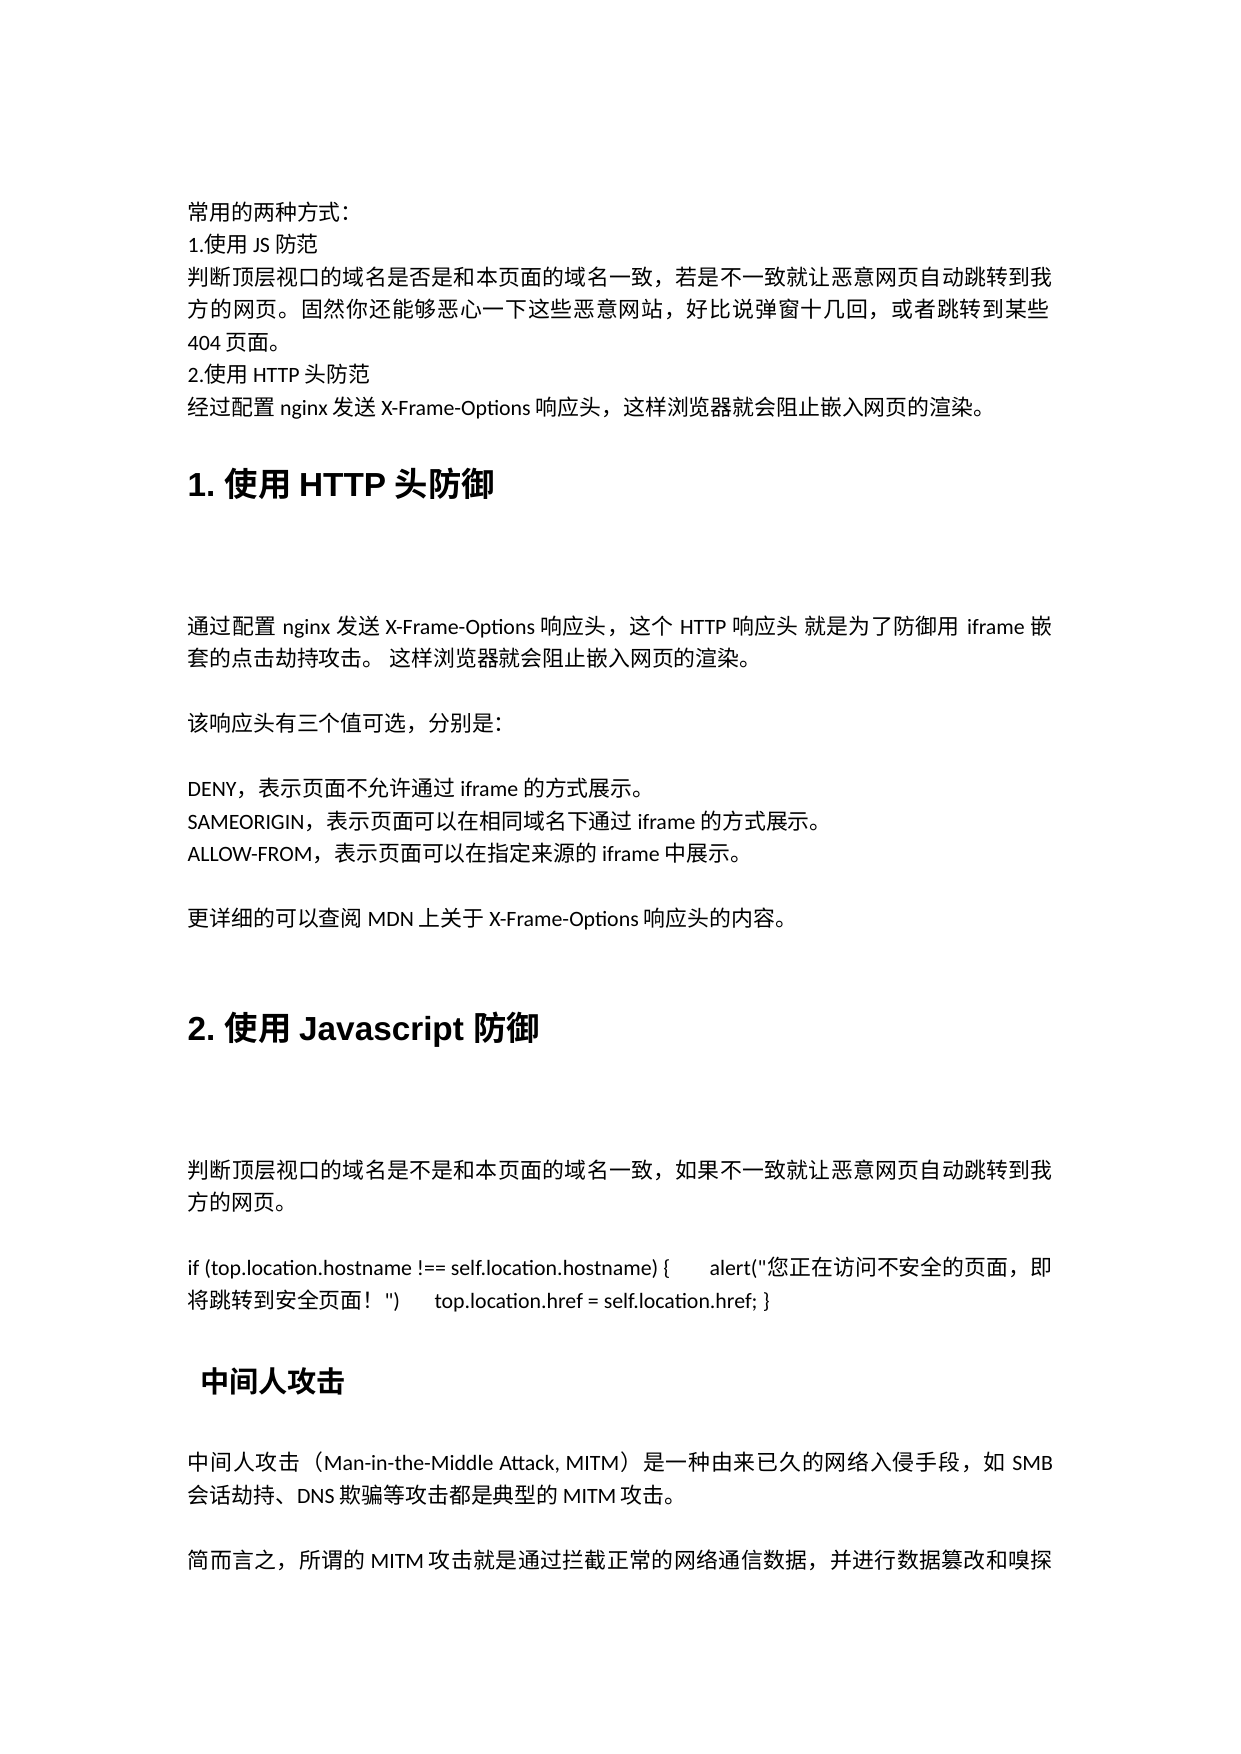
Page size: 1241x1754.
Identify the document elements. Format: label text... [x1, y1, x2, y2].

text 常用的两种方式： [187, 194, 1053, 227]
text 判断顶层视口的域名是不是和本页面的域名一致，如果不一致就让恶意网页自动跳转到我方的网页。 [187, 1152, 1053, 1217]
text ALLOW-FROM，表示页面可以在指定来源的 iframe 中展示。 [187, 836, 1053, 868]
text 经过配置 nginx 发送 X-Frame-Options 响应头，这样浏览器就会阻止嵌入网页的渲染。 [187, 389, 1053, 422]
text if (top.location.hostname !== self.location.hostname) { alert("您正在访问不安全的页面，即将跳转到安全页面！") top.location.href = self.location.href; } [187, 1250, 1053, 1315]
text 2.使用 HTTP 头防范 [187, 357, 1053, 389]
text SAMEORIGIN，表示页面可以在相同域名下通过 iframe 的方式展示。 [187, 803, 1053, 836]
subtitle 1. 使用 HTTP 头防御 [187, 449, 1053, 514]
text DENY，表示页面不允许通过 iframe 的方式展示。 [187, 771, 1053, 803]
text 通过配置 nginx 发送 X-Frame-Options 响应头，这个 HTTP 响应头 就是为了防御用 iframe 嵌套的点击劫持攻击。 这样浏览器就会阻止嵌入网页的渲染。 [187, 608, 1053, 673]
text 判断顶层视口的域名是否是和本页面的域名一致，若是不一致就让恶意网页自动跳转到我方的网页。固然你还能够恶心一下这些恶意网站，好比说弹窗十几回，或者跳转到某些404页面。 [187, 259, 1053, 357]
subtitle 2. 使用 Javascript 防御 [187, 993, 1053, 1058]
text 中间人攻击（Man-in-the-Middle Attack, MITM）是一种由来已久的网络入侵手段，如 SMB 会话劫持、DNS 欺骗等攻击都是典型的MITM攻击。 [187, 1445, 1053, 1510]
subtitle 中间人攻击 [200, 1347, 1053, 1412]
text 该响应头有三个值可选，分别是： [187, 706, 1053, 738]
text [187, 1542, 1053, 1575]
text 1.使用 JS 防范 [187, 227, 1053, 259]
text 更详细的可以查阅 MDN 上关于 X-Frame-Options 响应头的内容。 [187, 901, 1053, 933]
